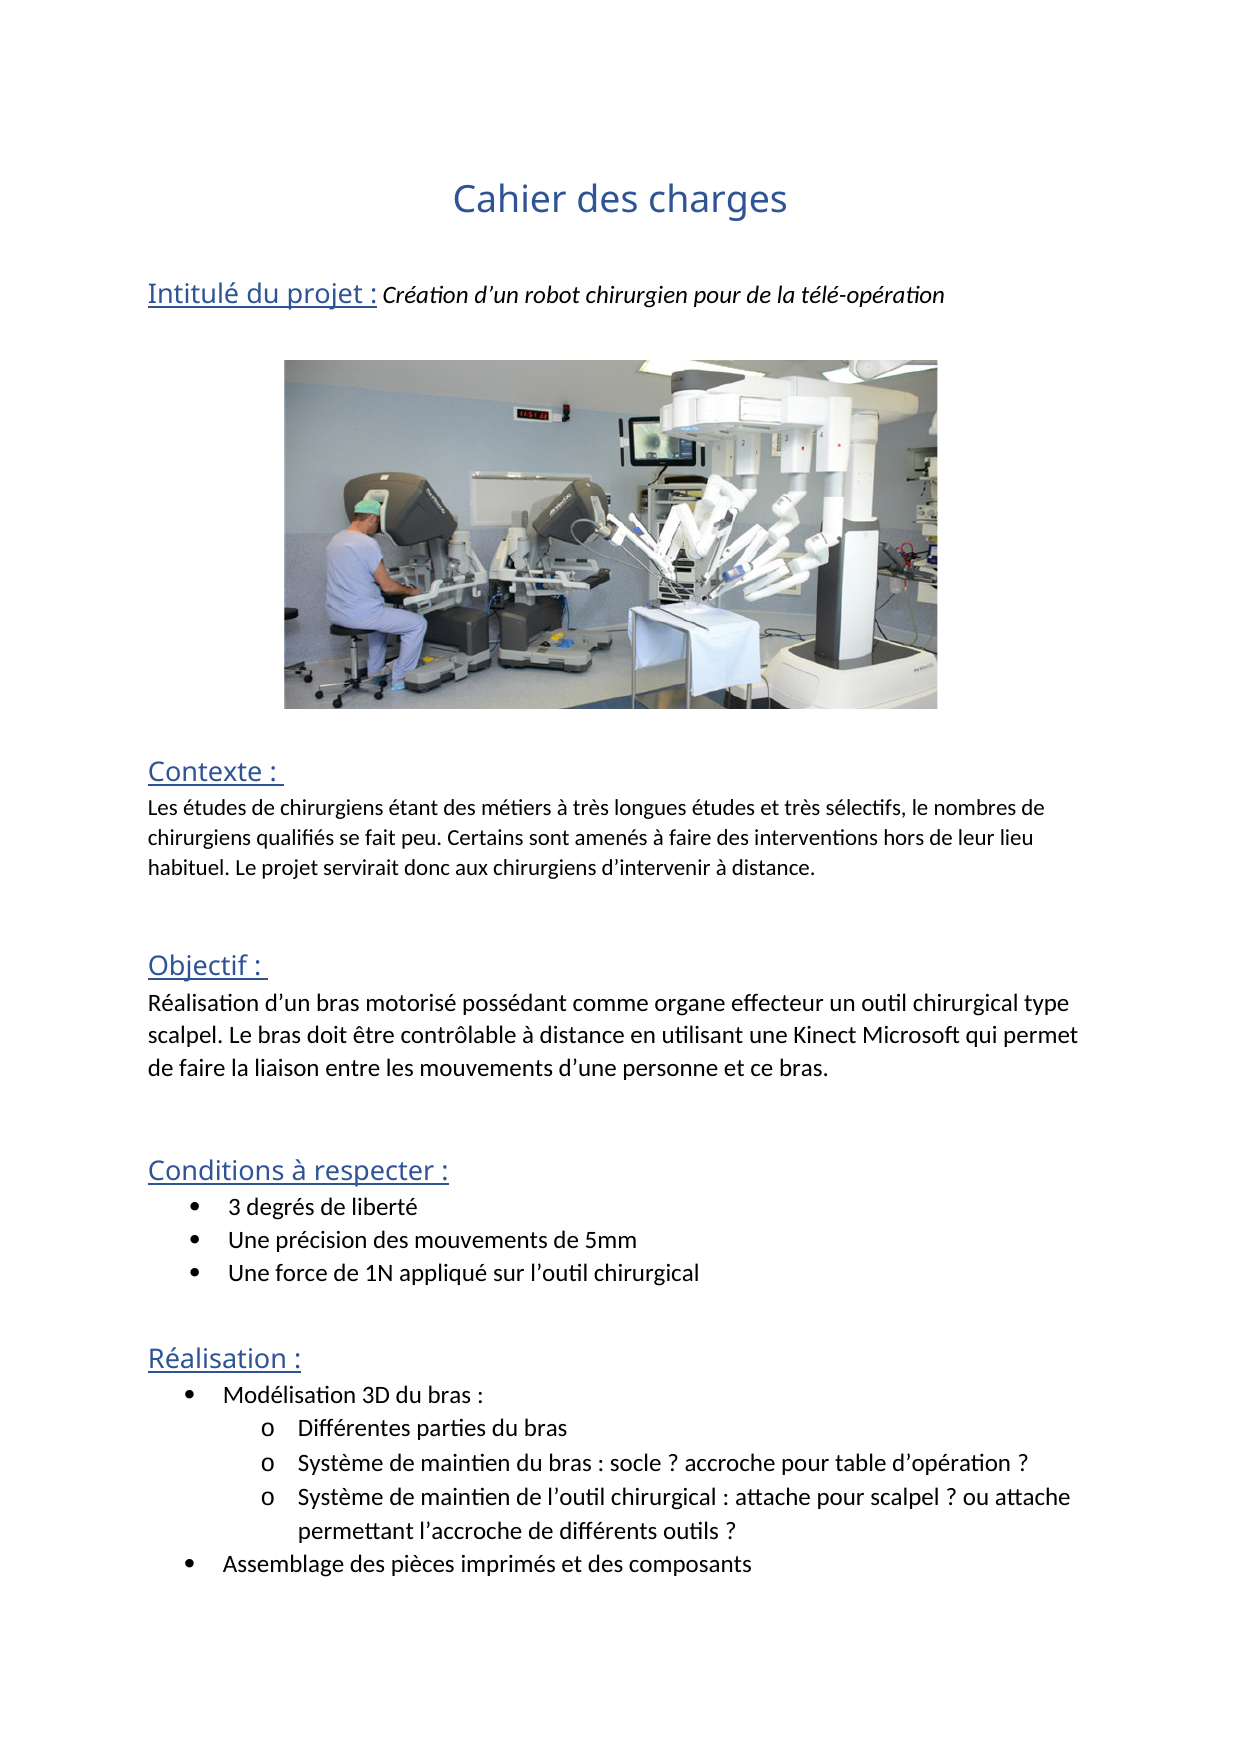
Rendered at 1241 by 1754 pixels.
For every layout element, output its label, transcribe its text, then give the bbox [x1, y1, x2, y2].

list Différentes parties du bras [260, 1412, 1093, 1444]
list Une précision des mouvements de 5mm [190, 1224, 1093, 1255]
text Les études de chirurgiens étant des métiers à très longues études et très sélectifs, le nombres de chirurgiens qualifiés se fait peu. Certains sont amenés à faire des interventions hors de leur lieu habituel. Le projet servirait donc aux chirurgiens d’intervenir à distance. [148, 793, 1093, 881]
list Système de maintien du bras : socle ? accroche pour table d’opération ? [260, 1447, 1093, 1478]
subtitle Cahier des charges [148, 173, 1093, 224]
list Une force de 1N appliqué sur l’outil chirurgical [190, 1257, 1093, 1288]
list 3 degrés de liberté [190, 1191, 1093, 1222]
subtitle Conditions à respecter : [148, 1152, 1093, 1188]
text Réalisation d’un bras motorisé possédant comme organe effecteur un outil chirurgical type scalpel. Le bras doit être contrôlable à distance en utilisant une Kinect Microsoft qui permet de faire la liaison entre les mouvements d’une personne et ce bras. [148, 987, 1093, 1083]
list Assemblage des pièces imprimés et des composants [185, 1548, 1093, 1579]
subtitle Réalisation : [148, 1340, 1093, 1377]
list Modélisation 3D du bras : [185, 1379, 1093, 1410]
text Intitulé du projet : Création d’un robot chirurgien pour de la télé-opération [148, 274, 1093, 311]
subtitle Contexte : [148, 753, 1093, 790]
picture [284, 360, 938, 709]
subtitle Objectif : [148, 947, 1093, 984]
list Système de maintien de l’outil chirurgical : attache pour scalpel ? ou attache permettant l’accroche de différents outils ? [260, 1481, 1093, 1546]
